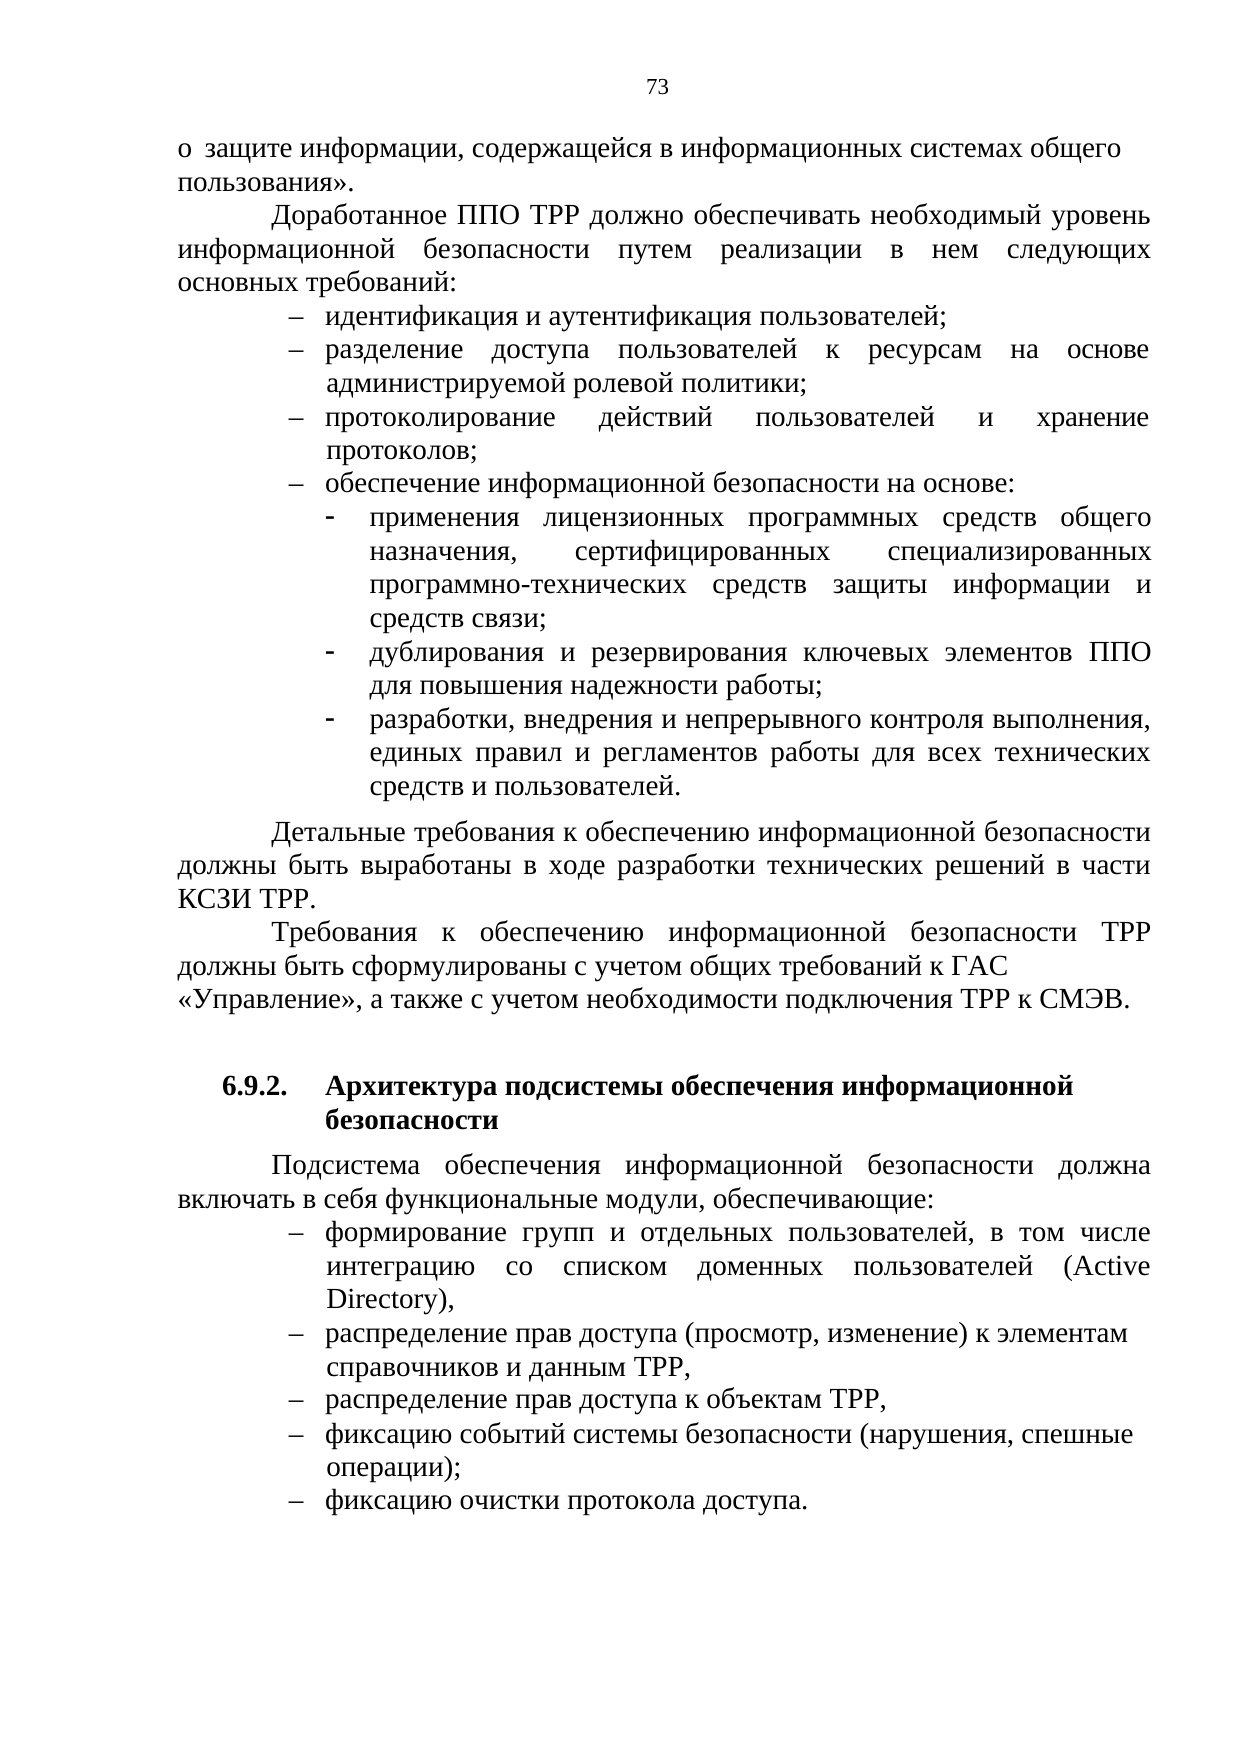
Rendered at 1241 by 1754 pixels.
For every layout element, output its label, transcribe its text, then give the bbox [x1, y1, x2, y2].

list формирование групп и отдельных пользователей, в том числе интеграцию со списком доменных пользователей (Active Directory), [288, 1214, 1152, 1315]
list идентификация и аутентификация пользователей; [288, 298, 1240, 332]
list дублирования и резервирования ключевых элементов ППО для повышения надежности работы; [325, 634, 1151, 701]
text Подсистема обеспечения информационной безопасности должна включать в себя функциональные модули, обеспечивающие: [177, 1147, 1152, 1214]
list распределение прав доступа (просмотр, изменение) к элементам справочников и данным ТРР, [288, 1315, 1152, 1382]
list фиксацию событий системы безопасности (нарушения, спешные операции); [288, 1416, 1152, 1483]
list разработки, внедрения и непрерывного контроля выполнения, единых правил и регламентов работы для всех технических средств и пользователей. [325, 701, 1152, 802]
text Требования к обеспечению информационной безопасности ТРР должны быть сформулированы с учетом общих требований к ГАС [177, 914, 1152, 982]
list защите информации, содержащейся в информационных системах общего пользования». [177, 130, 1151, 197]
list разделение доступа пользователей к ресурсам на основе администрируемой ролевой политики; [288, 332, 1152, 399]
text Доработанное ППО ТРР должно обеспечивать необходимый уровень информационной безопасности путем реализации в нем следующих основных требований: [177, 197, 1152, 298]
text Детальные требования к обеспечению информационной безопасности должны быть выработаны в ходе разработки технических решений в части КСЗИ ТРР. [177, 814, 1152, 914]
text «Управление», а также с учетом необходимости подключения ТРР к СМЭВ. [177, 982, 1240, 1015]
list распределение прав доступа к объектам ТРР, [288, 1382, 1240, 1416]
list протоколирование действий пользователей и хранение протоколов; [288, 399, 1152, 466]
subtitle Архитектура подсистемы обеспечения информационной безопасности [222, 1068, 1074, 1135]
list применения лицензионных программных средств общего назначения, сертифицированных специализированных программно-технических средств защиты информации и средств связи; [325, 499, 1152, 634]
list фиксацию очистки протокола доступа. [288, 1483, 1240, 1516]
list обеспечение информационной безопасности на основе: [288, 466, 1240, 499]
